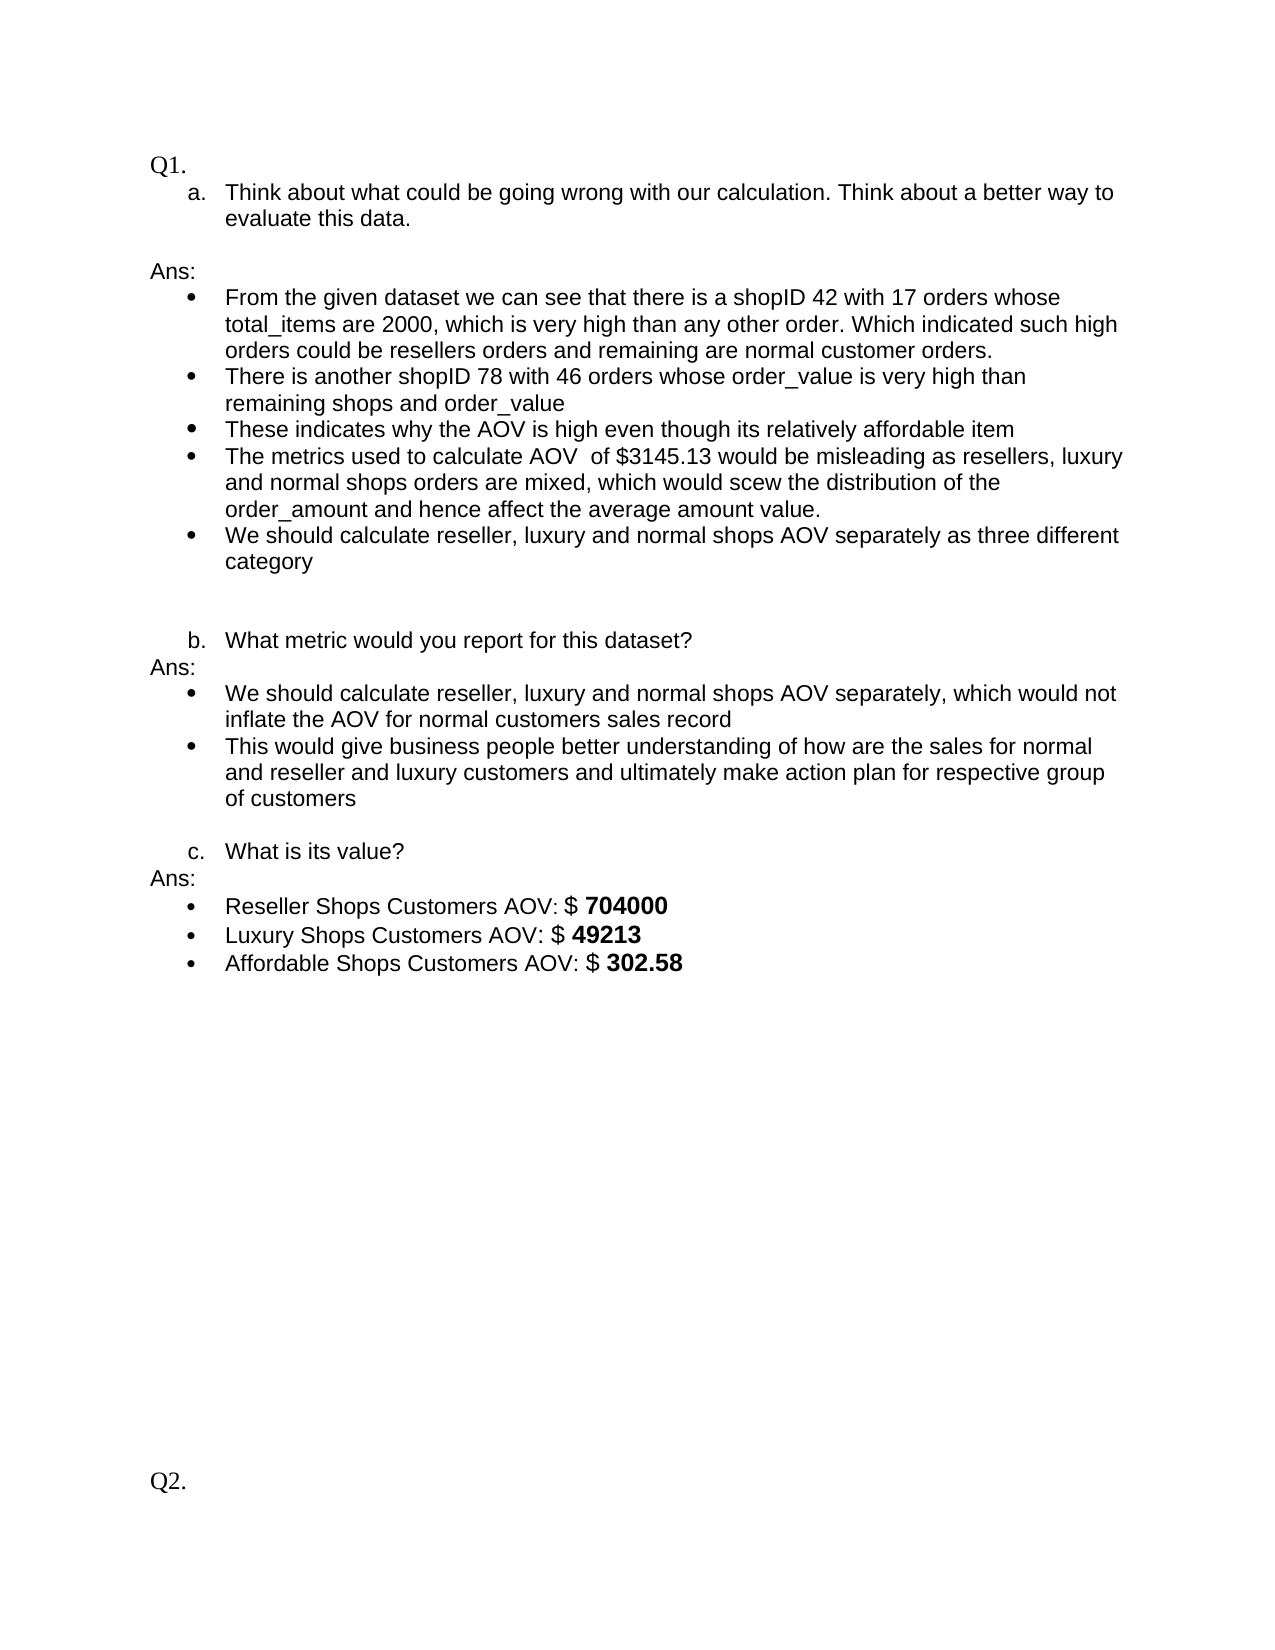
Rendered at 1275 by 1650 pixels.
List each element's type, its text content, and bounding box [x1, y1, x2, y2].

list Affordable Shops Customers AOV: $ 302.58 [187, 948, 1125, 977]
text Q2. [150, 1466, 1125, 1494]
list What is its value? [187, 838, 1125, 864]
list We should calculate reseller, luxury and normal shops AOV separately, which would not inflate the AOV for normal customers sales record [187, 680, 1125, 733]
list Luxury Shops Customers AOV: $ 49213 [187, 919, 1125, 948]
list Think about what could be going wrong with our calculation. Think about a better way to evaluate this data. [187, 179, 1125, 231]
list From the given dataset we can see that there is a shopID 42 with 17 orders whose total_items are 2000, which is very high than any other order. Which indicated such high orders could be resellers orders and remaining are normal customer orders. [187, 284, 1125, 363]
list These indicates why the AOV is high even though its relatively affordable item [187, 416, 1125, 443]
list There is another shopID 78 with 46 orders whose order_value is very high than remaining shops and order_value [187, 363, 1125, 416]
text Ans: [150, 654, 1125, 680]
text Ans: [150, 864, 1125, 891]
list We should calculate reseller, luxury and normal shops AOV separately as three different category [187, 522, 1125, 574]
list The metrics used to calculate AOV of $3145.13 would be misleading as resellers, luxury and normal shops orders are mixed, which would scew the distribution of the order_amount and hence affect the average amount value. [187, 443, 1125, 522]
text Ans: [150, 258, 1125, 284]
list What metric would you report for this dataset? [187, 627, 1125, 654]
list This would give business people better understanding of how are the sales for normal and reseller and luxury customers and ultimately make action plan for respective group of customers [187, 733, 1125, 812]
text Q1. [150, 150, 1125, 179]
list Reseller Shops Customers AOV: $ 704000 [187, 891, 1125, 919]
